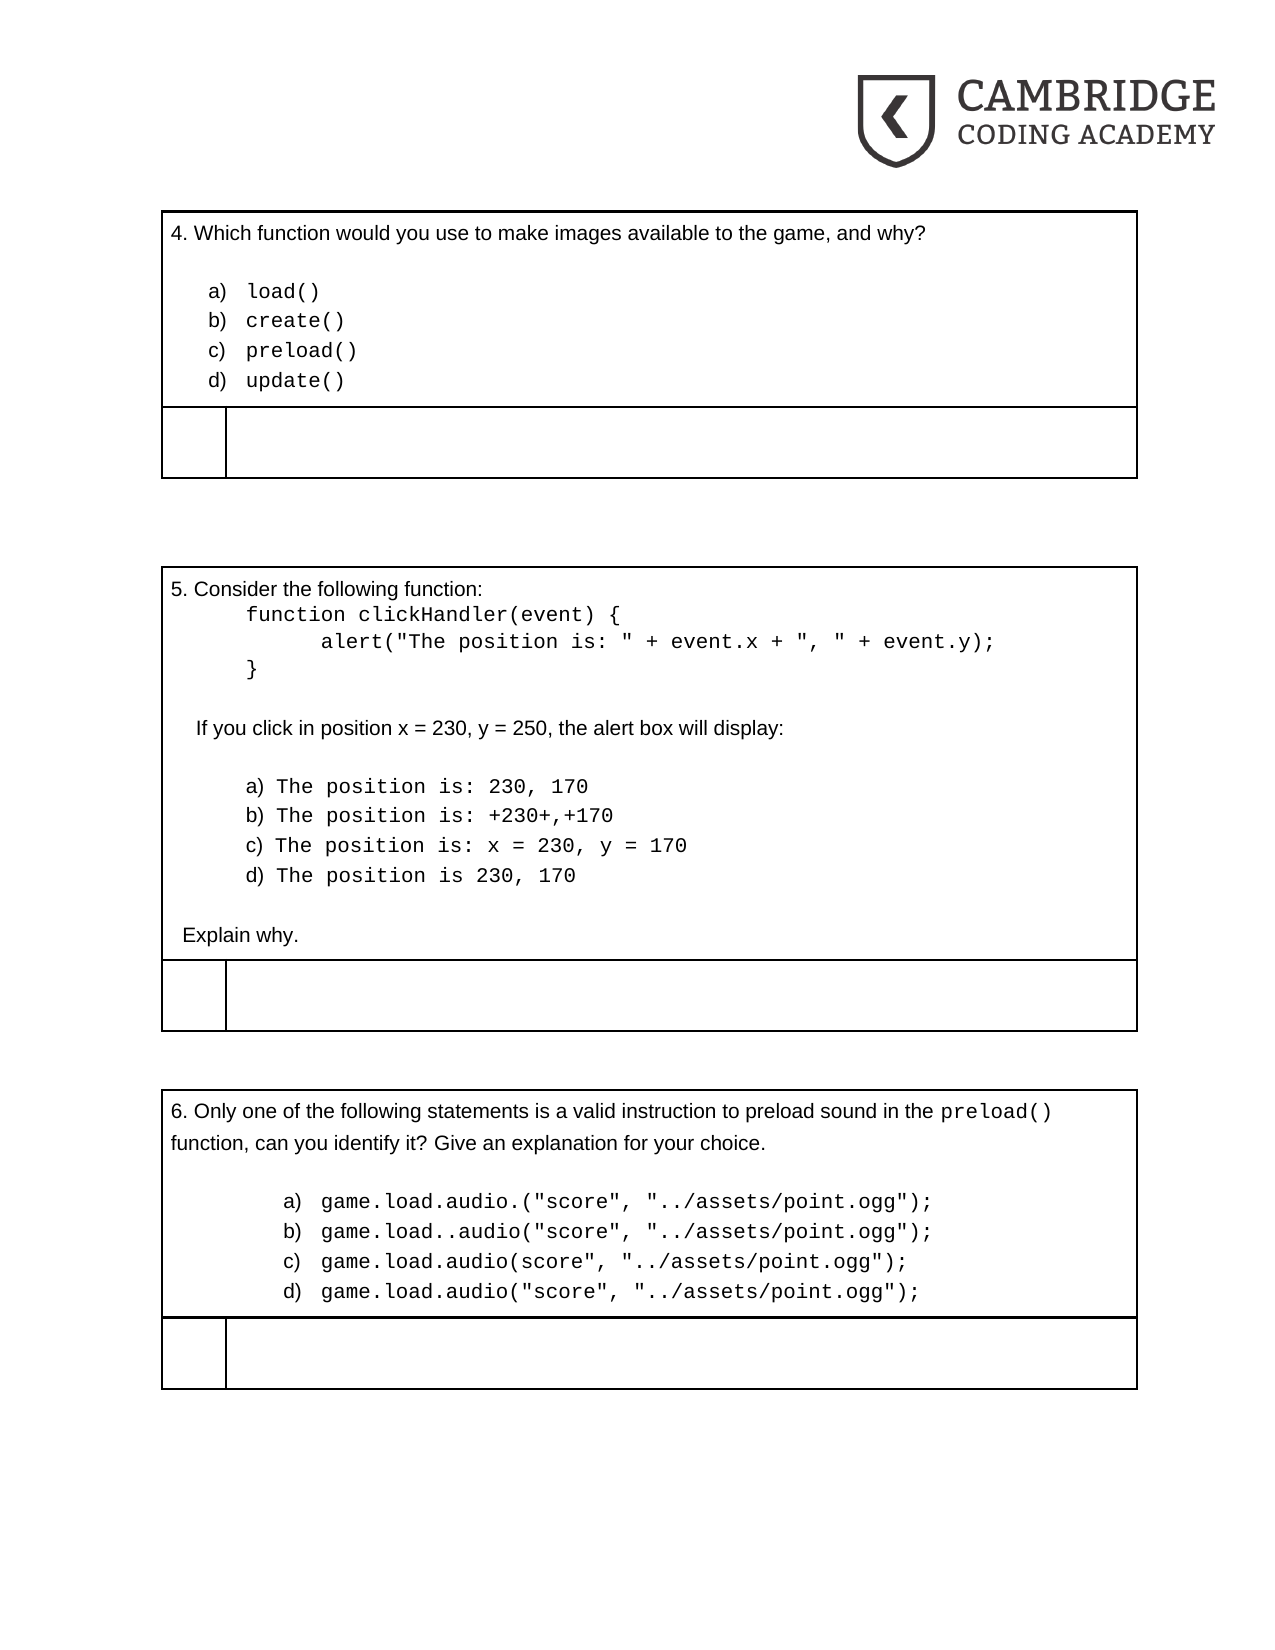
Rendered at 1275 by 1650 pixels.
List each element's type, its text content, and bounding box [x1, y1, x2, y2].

picture [857, 75, 1215, 168]
table_cell [227, 1319, 1136, 1388]
table_cell [163, 408, 225, 477]
table_header 6. Only one of the following statements is a valid instruction to preload sound in the preload() function, can you identify it? Give an explanation for your choice. game.load.audio.("score", "../assets/point.ogg"); b) game.load..audio("score", "../assets/point.ogg"); c) game.load.audio(score", "../assets/point.ogg"); d) game.load.audio("score", "../assets/point.ogg"); [163, 1091, 1136, 1316]
table_cell [227, 408, 1136, 477]
table_header 5. Consider the following function: function clickHandler(event) { alert("The position is: " + event.x + ", " + event.y); } If you click in position x = 230, y = 250, the alert box will display: a) The position is: 230, 170 b) The position is: +230+,+170 c) The position is: x = 230, y = 170 d) The position is 230, 170 Explain why. [163, 568, 1136, 959]
table_cell [163, 1319, 225, 1388]
table_header 4. Which function would you use to make images available to the game, and why? load() create() preload() update() [163, 213, 1136, 406]
table_cell [227, 961, 1136, 1030]
table_cell [163, 961, 225, 1030]
